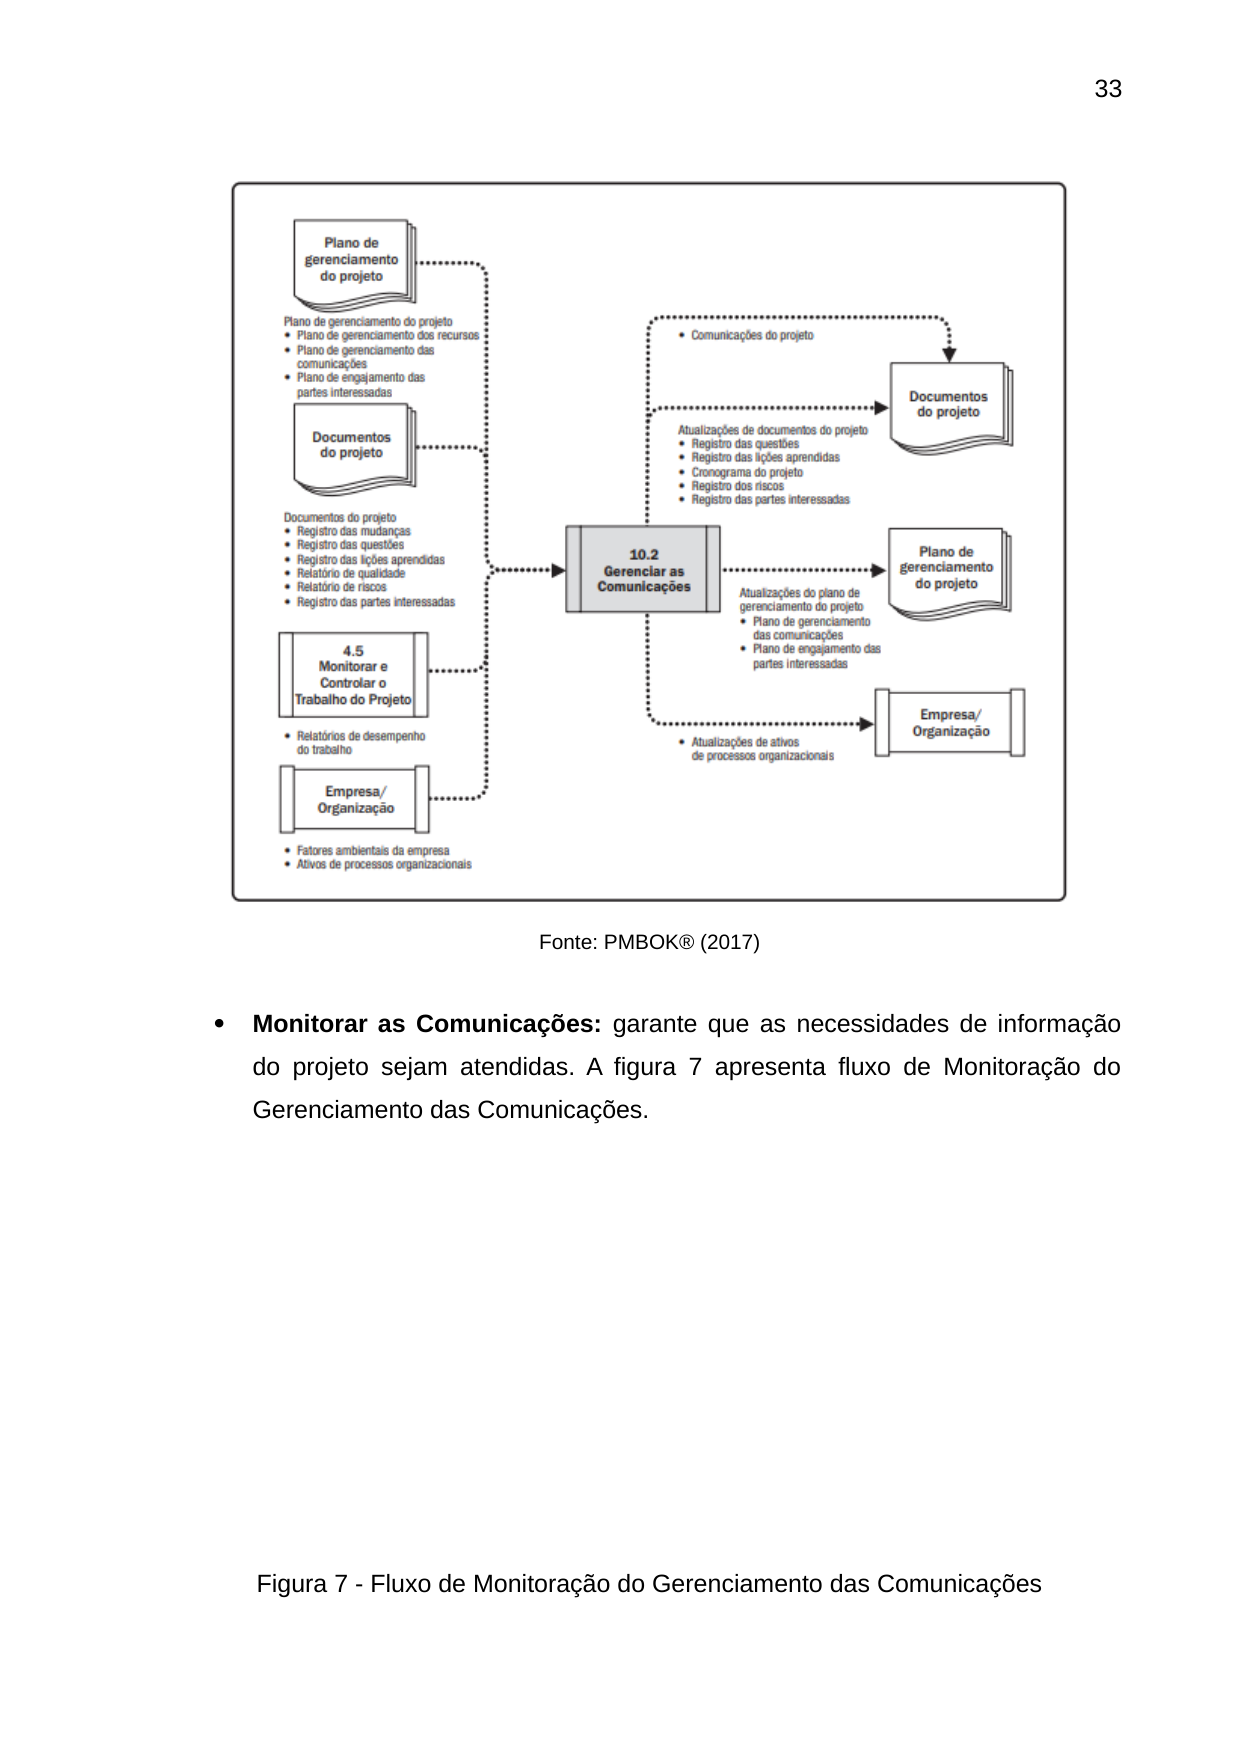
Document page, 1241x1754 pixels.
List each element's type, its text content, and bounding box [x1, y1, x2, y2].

picture [226, 177, 1074, 908]
list Monitorar as Comunicações: garante que as necessidades de informação do projeto sejam atendidas. A figura 7 apresenta fluxo de Monitoração do Gerenciamento das Comunicações. [215, 1009, 1122, 1124]
text Figura 7 - Fluxo de Monitoração do Gerenciamento das Comunicações [177, 1569, 1122, 1598]
text Fonte: PMBOK® (2017) [177, 929, 1122, 953]
